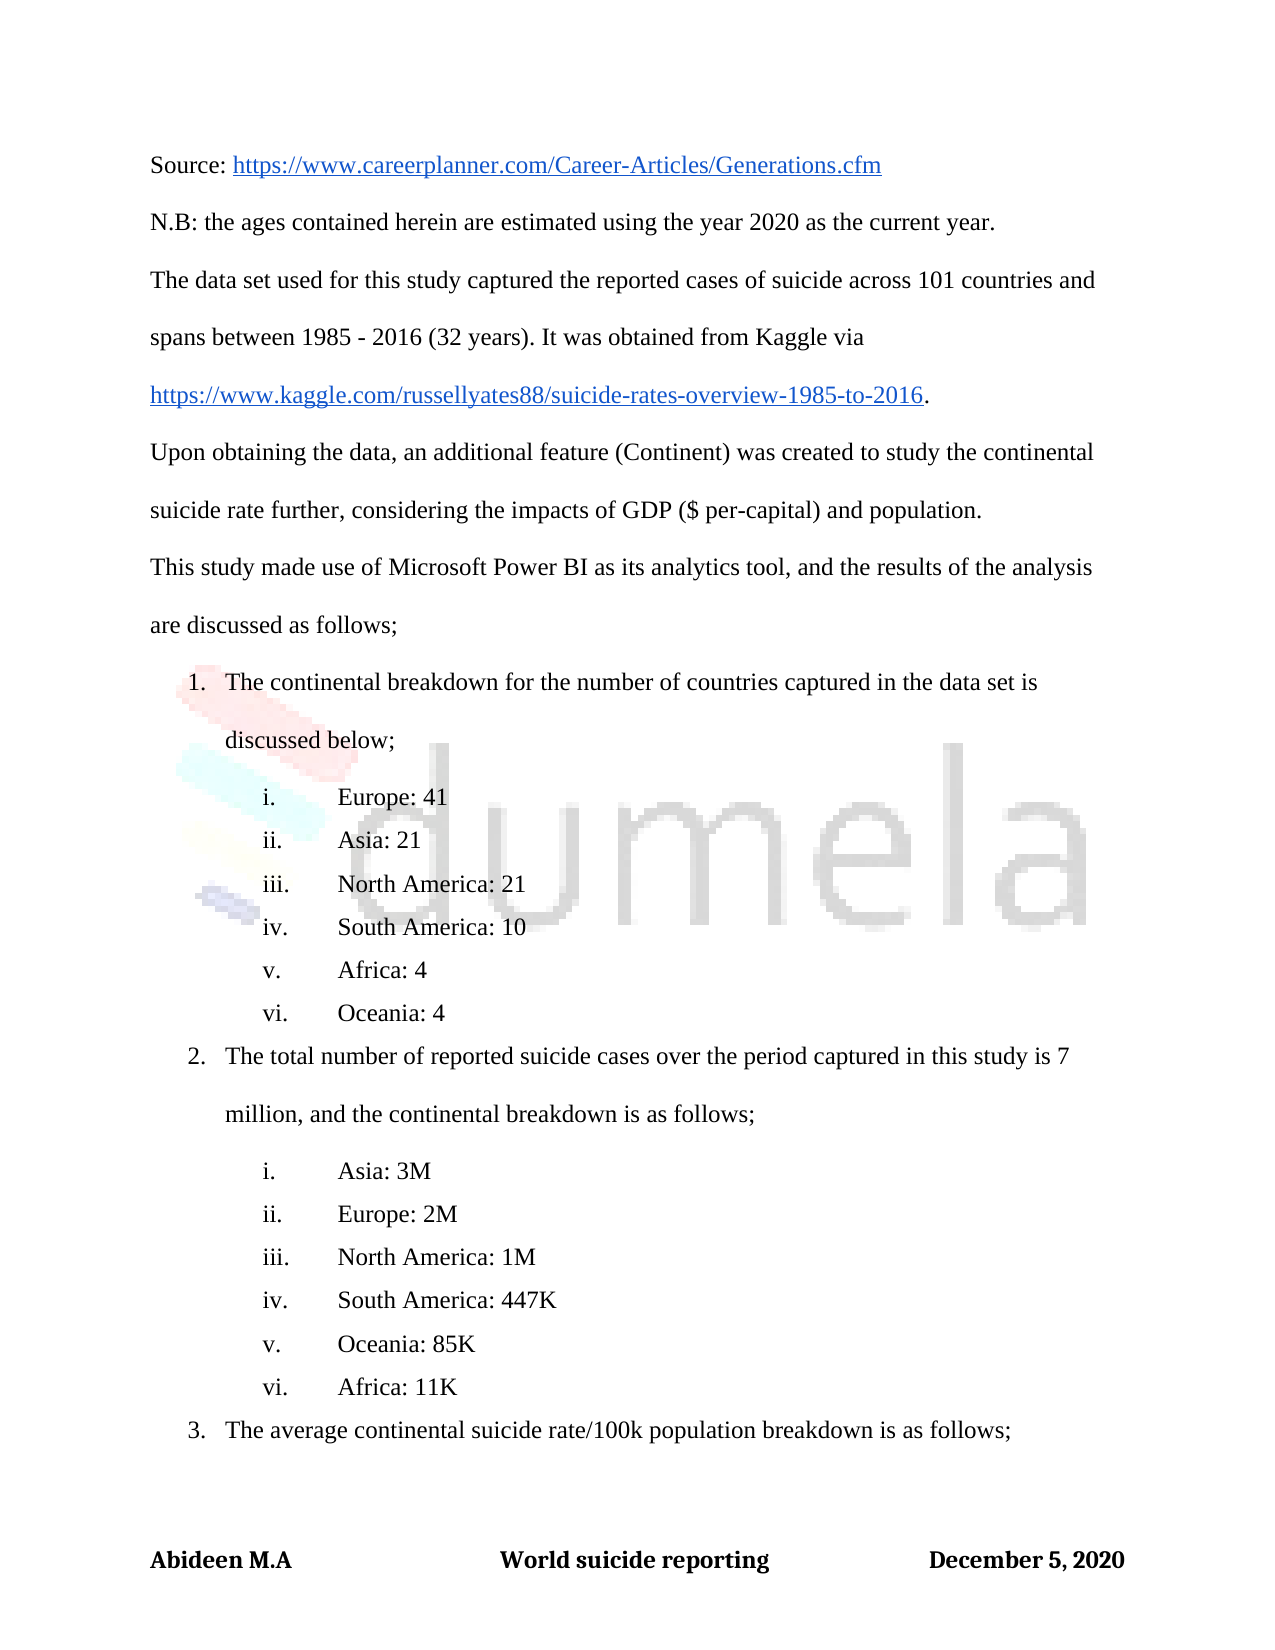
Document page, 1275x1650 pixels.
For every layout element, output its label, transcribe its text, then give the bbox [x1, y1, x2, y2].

list Asia: 21 [262, 826, 1125, 854]
list The average continental suicide rate/100k population breakdown is as follows; [187, 1415, 1125, 1444]
list Europe: 41 [262, 782, 1125, 811]
list South America: 447K [262, 1286, 1125, 1314]
list Oceania: 4 [262, 998, 1125, 1027]
list North America: 21 [262, 869, 1125, 897]
list The continental breakdown for the number of countries captured in the data set is discussed below; [187, 667, 1125, 754]
text This study made use of Microsoft Power BI as its analytics tool, and the results of the analysis are discussed as follows; [150, 552, 1125, 639]
list Africa: 4 [262, 955, 1125, 984]
text N.B: the ages contained herein are estimated using the year 2020 as the current year. [150, 207, 1125, 236]
list South America: 10 [262, 912, 1125, 941]
text Upon obtaining the data, an additional feature (Continent) was created to study the continental suicide rate further, considering the impacts of GDP ($ per-capital) and population. [150, 437, 1125, 524]
list The total number of reported suicide cases over the period captured in this study is 7 million, and the continental breakdown is as follows; [187, 1041, 1125, 1127]
text The data set used for this study captured the reported cases of suicide across 101 countries and spans between 1985 - 2016 (32 years). It was obtained from Kaggle via https://www.kaggle.com/russellyates88/suicide-rates-overview-1985-to-2016. [150, 265, 1125, 409]
list Oceania: 85K [262, 1329, 1125, 1357]
list Europe: 2M [262, 1199, 1125, 1228]
list Asia: 3M [262, 1156, 1125, 1185]
list Africa: 11K [262, 1372, 1125, 1401]
text Source: https://www.careerplanner.com/Career-Articles/Generations.cfm [150, 150, 1125, 179]
list North America: 1M [262, 1242, 1125, 1271]
